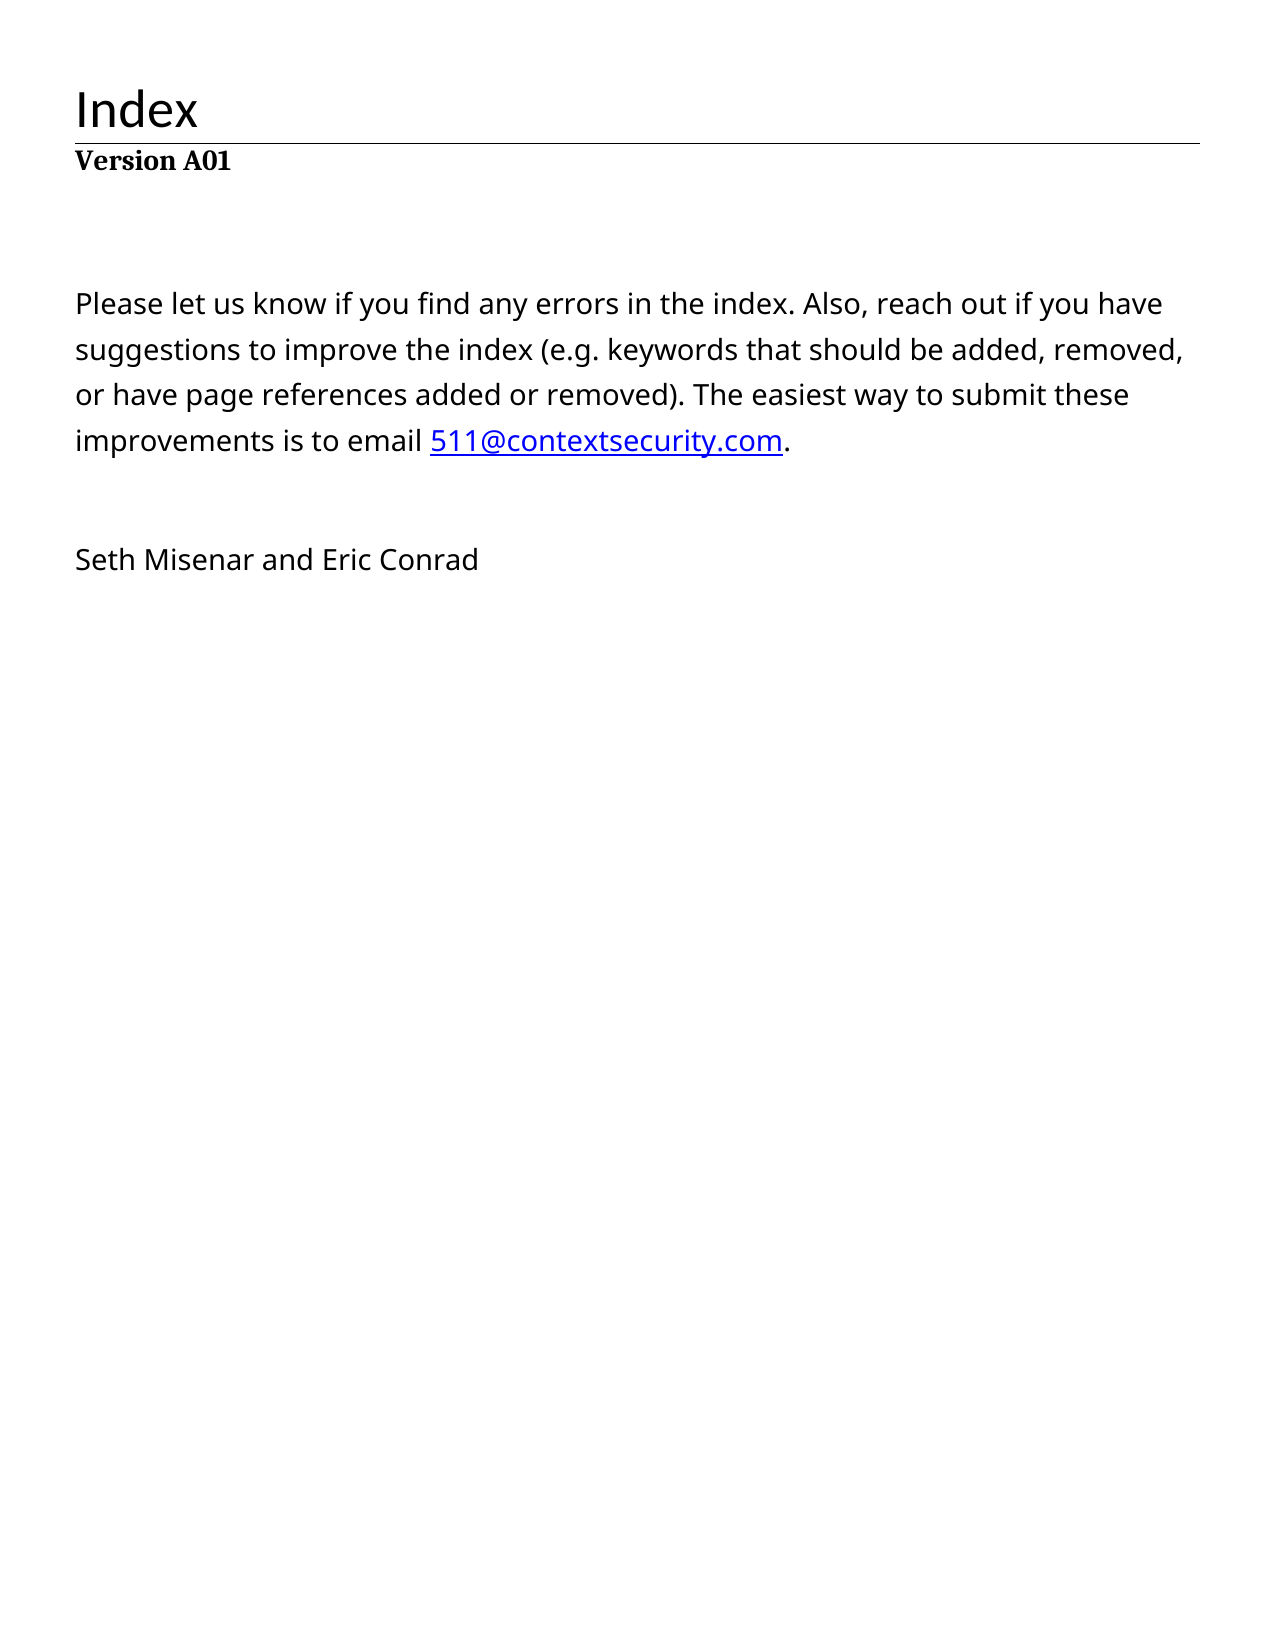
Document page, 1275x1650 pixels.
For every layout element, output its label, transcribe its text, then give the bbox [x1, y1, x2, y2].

text Version A01 [75, 144, 1200, 178]
text Seth Misenar and Eric Conrad [75, 539, 1200, 579]
title Index [75, 75, 1200, 143]
text Please let us know if you find any errors in the index. Also, reach out if you have suggestions to improve the index (e.g. keywords that should be added, removed, or have page references added or removed). The easiest way to submit these improvements is to email 511@contextsecurity.com. [75, 283, 1200, 460]
